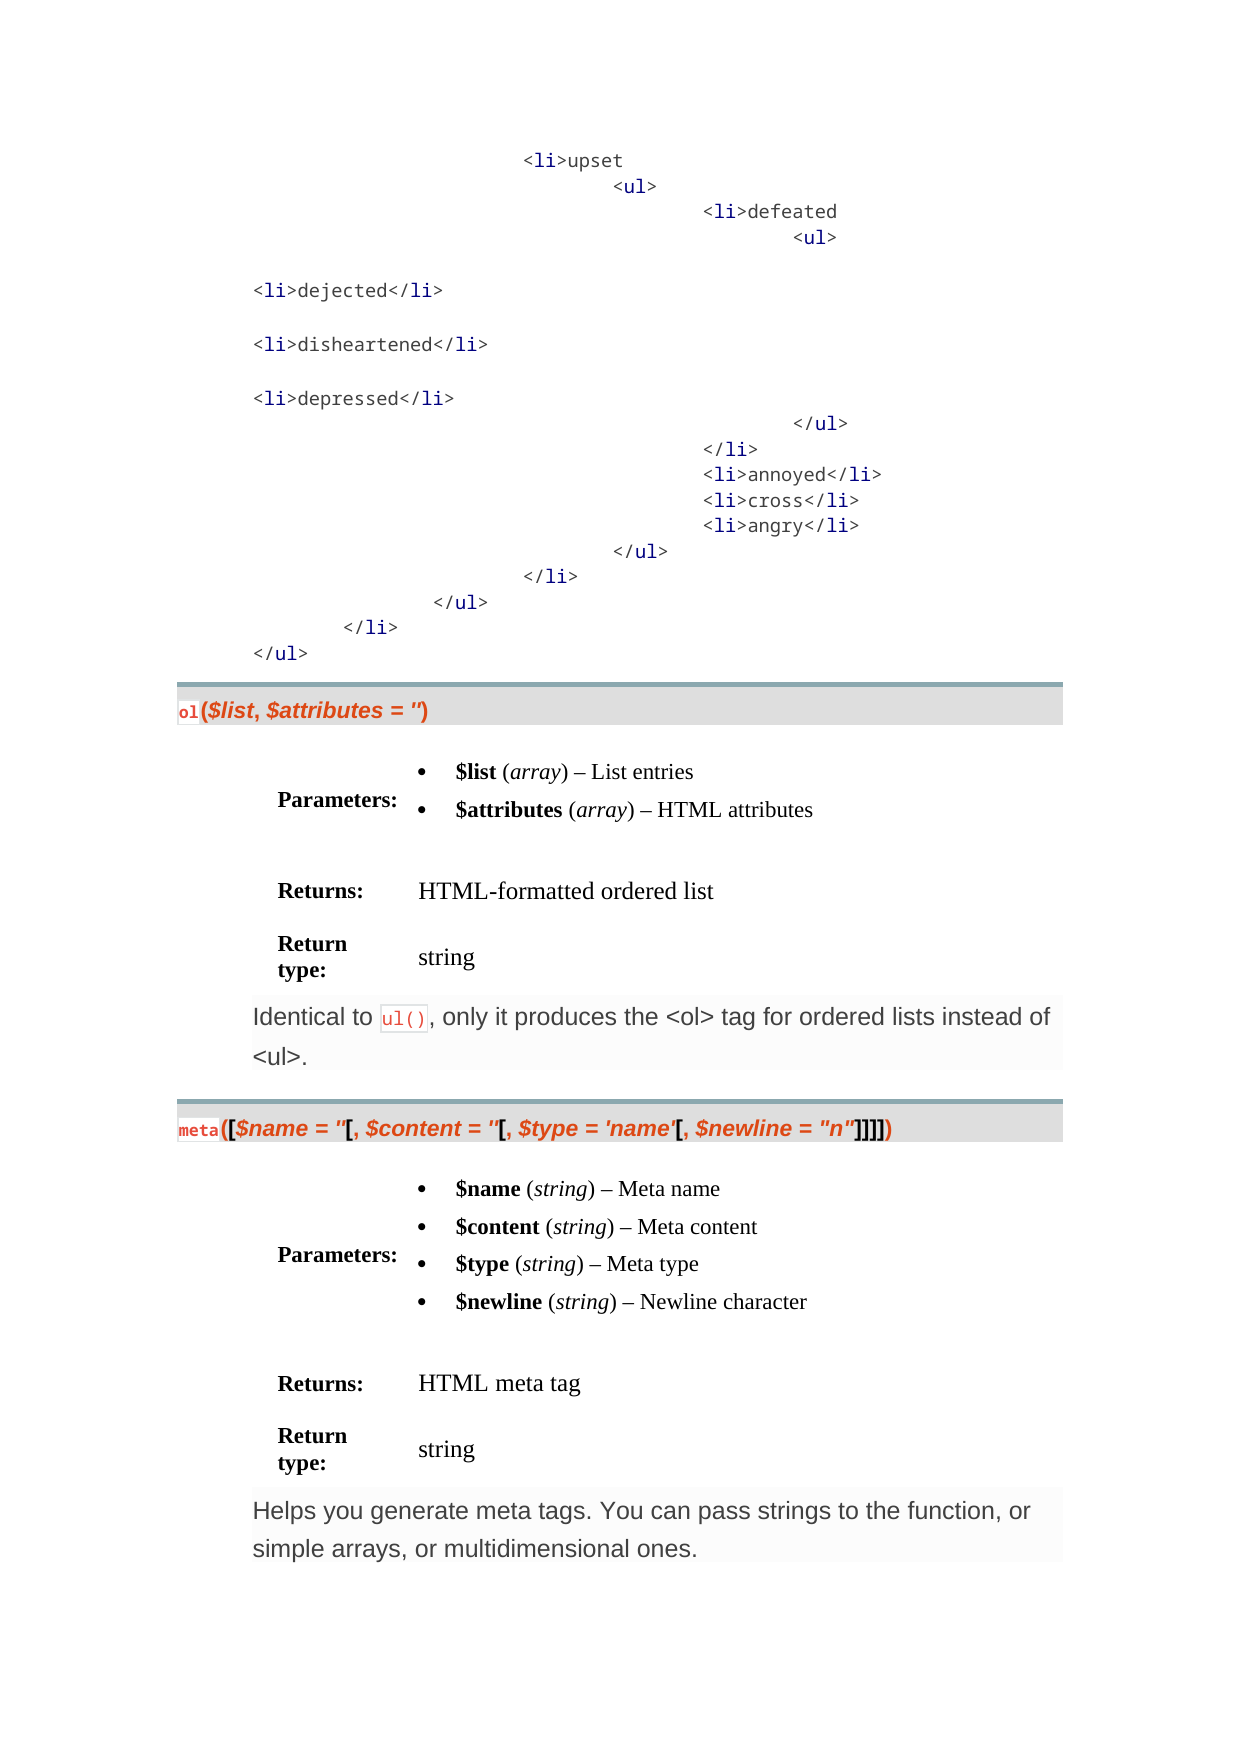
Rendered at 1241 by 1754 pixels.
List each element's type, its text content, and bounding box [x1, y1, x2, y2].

table_cell Returns: [252, 864, 418, 917]
table_cell Return type: [252, 1410, 418, 1487]
text Identical to ul(), only it produces the <ol> tag for ordered lists instead of <ul>. [252, 995, 1063, 1070]
text <li>angry</li> [252, 512, 1063, 538]
text <li>annoyed</li> [252, 461, 1063, 487]
table_header $list (array) – List entries $attributes (array) – HTML attributes [418, 735, 838, 864]
text Helps you generate meta tags. You can pass strings to the function, or simple arrays, or multidimensional ones. [252, 1487, 1063, 1562]
table_header Parameters: [252, 735, 418, 864]
text <ul> [252, 224, 1063, 250]
table_cell HTML meta tag [418, 1356, 832, 1410]
table_cell HTML-formatted ordered list [418, 864, 838, 917]
table_cell Returns: [252, 1356, 418, 1410]
text <li>upset [252, 148, 1063, 173]
text </ul> [252, 410, 1063, 436]
text </li> [252, 436, 1063, 461]
text meta([$name = ''[, $content = ''[, $type = 'name'[, $newline = "n"]]]]) [177, 1104, 1063, 1142]
text </ul> [252, 538, 1063, 563]
text <li>disheartened</li> [252, 303, 1063, 357]
table_cell Return type: [252, 918, 418, 995]
text </li> [252, 563, 1063, 589]
text <li>dejected</li> [252, 250, 1063, 303]
text </ul> [252, 640, 1063, 666]
text </ul> [252, 589, 1063, 614]
table_cell string [418, 918, 838, 995]
table_cell string [418, 1410, 832, 1487]
table_header $name (string) – Meta name $content (string) – Meta content $type (string) – Meta type $newline (string) – Newline character [418, 1152, 832, 1356]
text <li>depressed</li> [252, 357, 1063, 410]
text ol($list, $attributes = '') [177, 687, 1063, 725]
text <li>defeated [252, 199, 1063, 224]
text </li> [252, 614, 1063, 640]
text <li>cross</li> [252, 487, 1063, 512]
text <ul> [252, 173, 1063, 199]
table_header Parameters: [252, 1152, 418, 1356]
